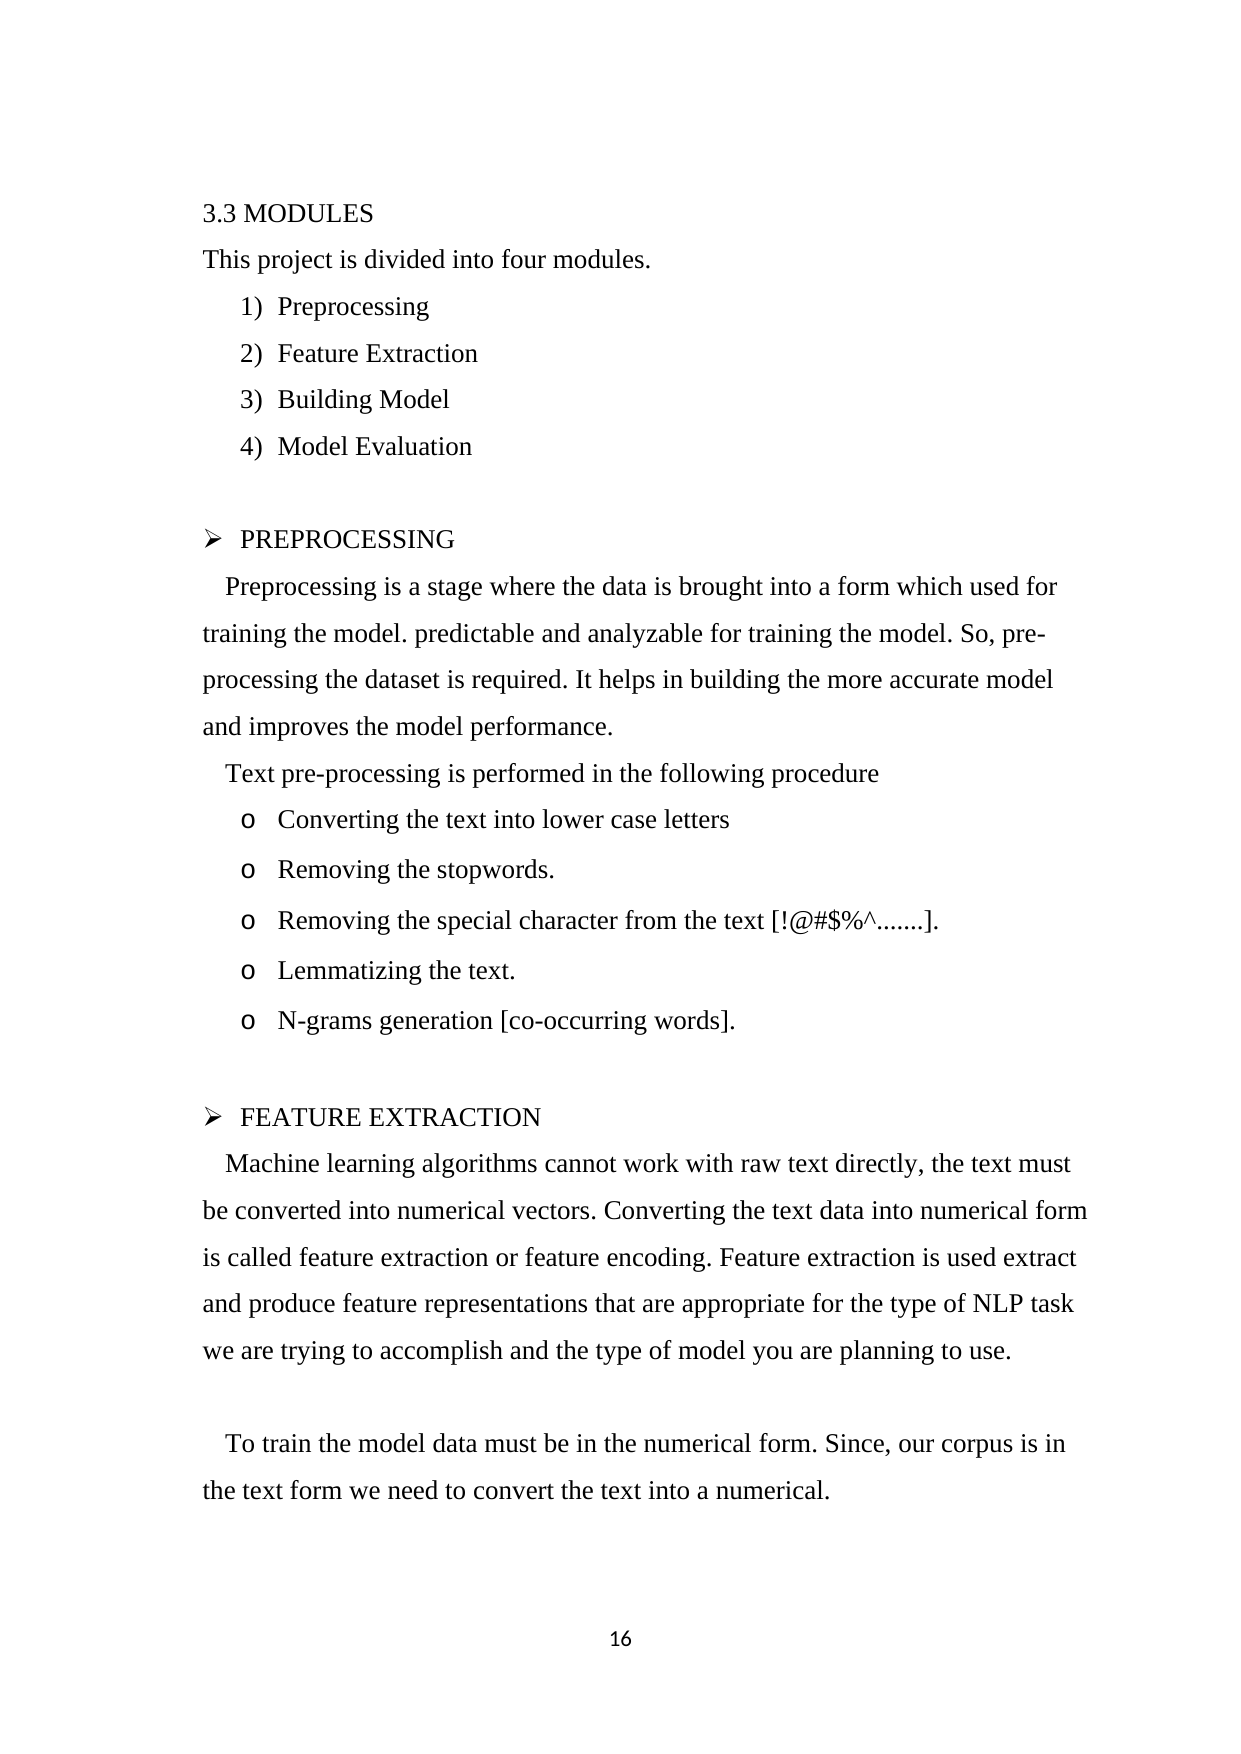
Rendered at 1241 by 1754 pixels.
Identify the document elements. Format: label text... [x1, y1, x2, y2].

list Lemmatizing the text. [240, 954, 1090, 987]
list To train the model data must be in the numerical form. Since, our corpus is in the text form we need to convert the text into a numerical. [202, 1428, 1090, 1505]
list Converting the text into lower case letters [240, 803, 1090, 837]
list Preprocessing [240, 290, 1090, 321]
list Text pre-processing is performed in the following procedure [150, 757, 1090, 788]
list N-grams generation [co-occurring words]. [240, 1004, 1090, 1037]
list Preprocessing is a stage where the data is brought into a form which used for training the model. predictable and analyzable for training the model. So, pre-processing the dataset is required. It helps in building the more accurate model and improves the model performance. [202, 570, 1090, 741]
list Removing the special character from the text [!@#$%^.......]. [240, 904, 1090, 937]
list This project is divided into four modules. [202, 243, 1090, 274]
list Feature Extraction [240, 337, 1090, 368]
list Removing the stopwords. [240, 854, 1090, 887]
list Machine learning algorithms cannot work with raw text directly, the text must be converted into numerical vectors. Converting the text data into numerical form is called feature extraction or feature encoding. Feature extraction is used extract and produce feature representations that are appropriate for the type of NLP task we are trying to accomplish and the type of model you are planning to use. [202, 1148, 1090, 1365]
list FEATURE EXTRACTION [202, 1101, 1090, 1132]
list PREPROCESSING [202, 523, 1090, 554]
list Building Model [240, 383, 1090, 414]
list Model Evaluation [240, 430, 1090, 461]
list 3.3 MODULES [202, 197, 1090, 228]
